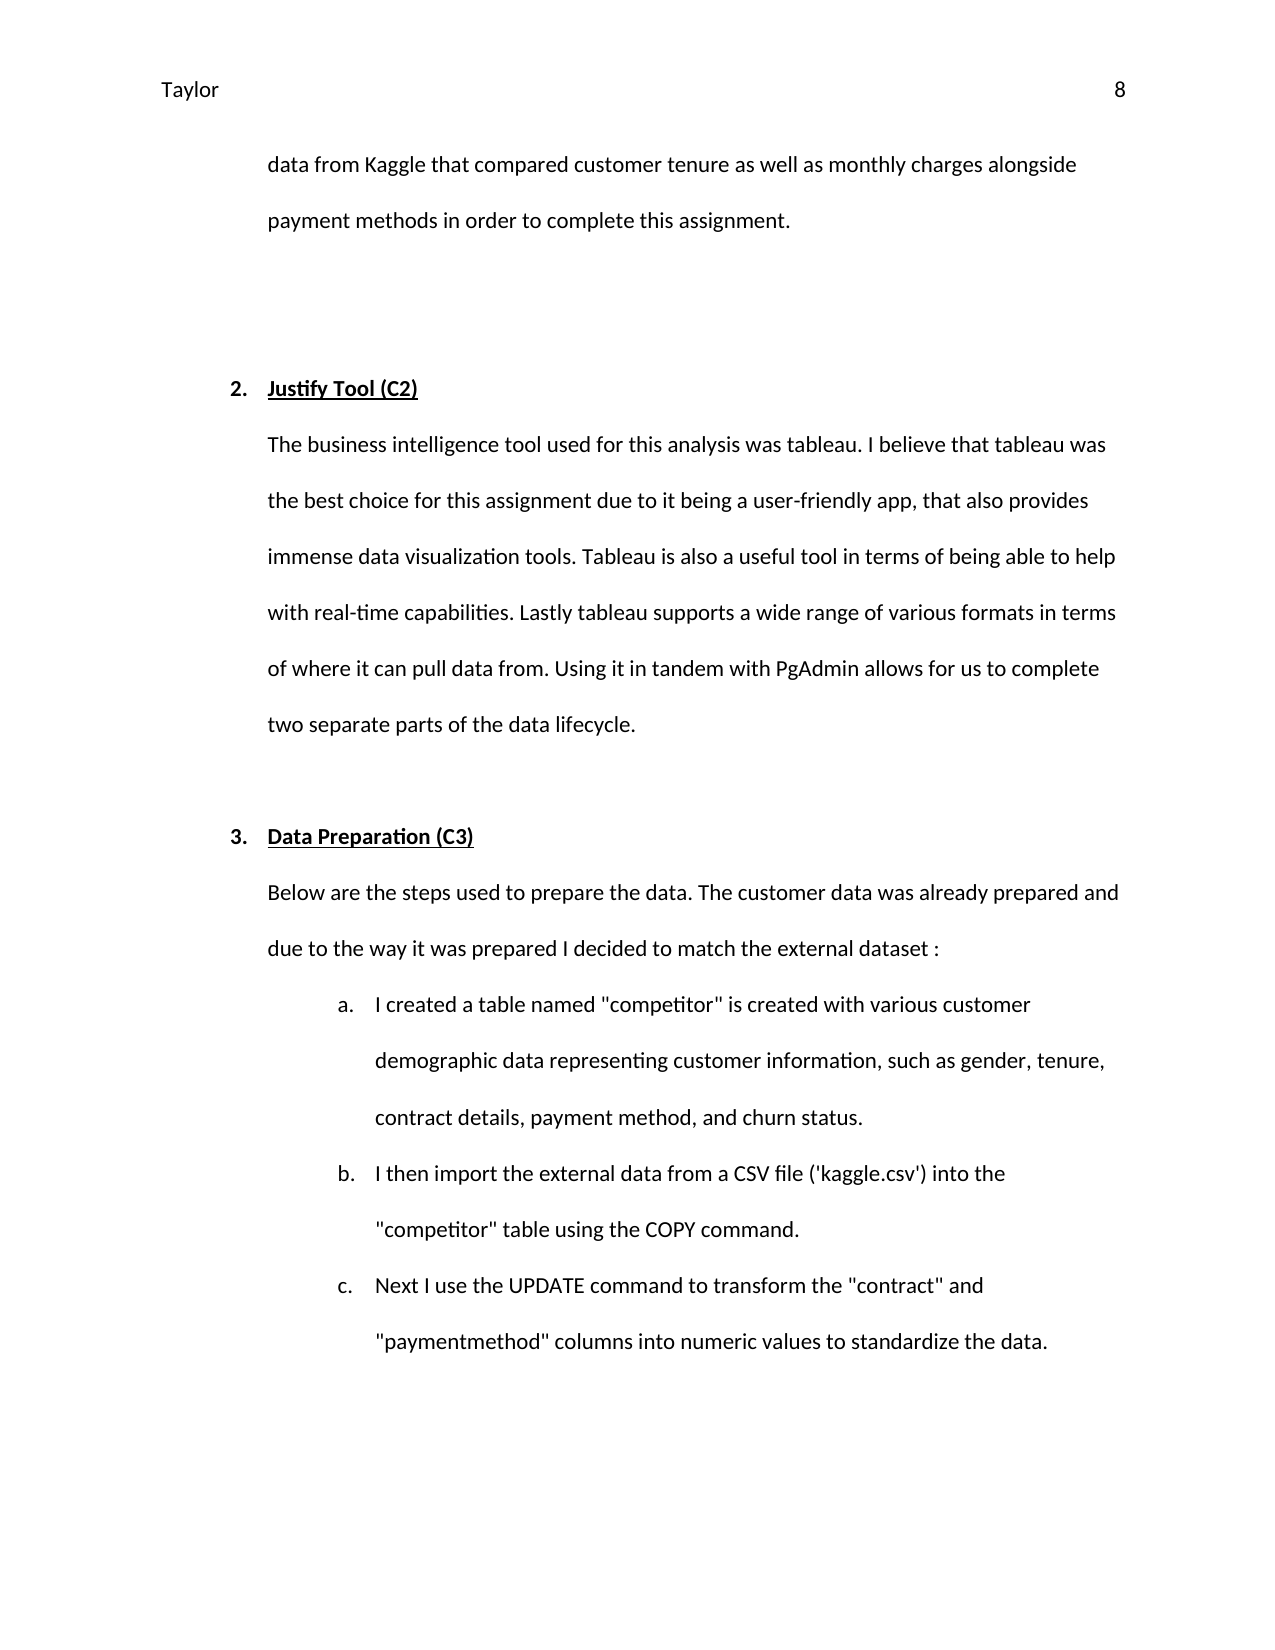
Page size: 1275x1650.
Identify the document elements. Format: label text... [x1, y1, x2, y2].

list Next I use the UPDATE command to transform the "contract" and "paymentmethod" columns into numeric values to standardize the data. [337, 1271, 1125, 1355]
list Below are the steps used to prepare the data. The customer data was already prepared and due to the way it was prepared I decided to match the external dataset : [267, 878, 1125, 963]
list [230, 150, 1125, 234]
text The business intelligence tool used for this analysis was tableau. I believe that tableau was the best choice for this assignment due to it being a user-friendly app, that also provides immense data visualization tools. Tableau is also a useful tool in terms of being able to help with real-time capabilities. Lastly tableau supports a wide range of various formats in terms of where it can pull data from. Using it in tandem with PgAdmin allows for us to complete two separate parts of the data lifecycle. [267, 430, 1125, 738]
list I created a table named "competitor" is created with various customer demographic data representing customer information, such as gender, tenure, contract details, payment method, and churn status. [337, 991, 1125, 1131]
list I then import the external data from a CSV file ('kaggle.csv') into the "competitor" table using the COPY command. [337, 1159, 1125, 1243]
list Justify Tool (C2) [230, 374, 1125, 402]
list Data Preparation (C3) [230, 822, 1125, 851]
